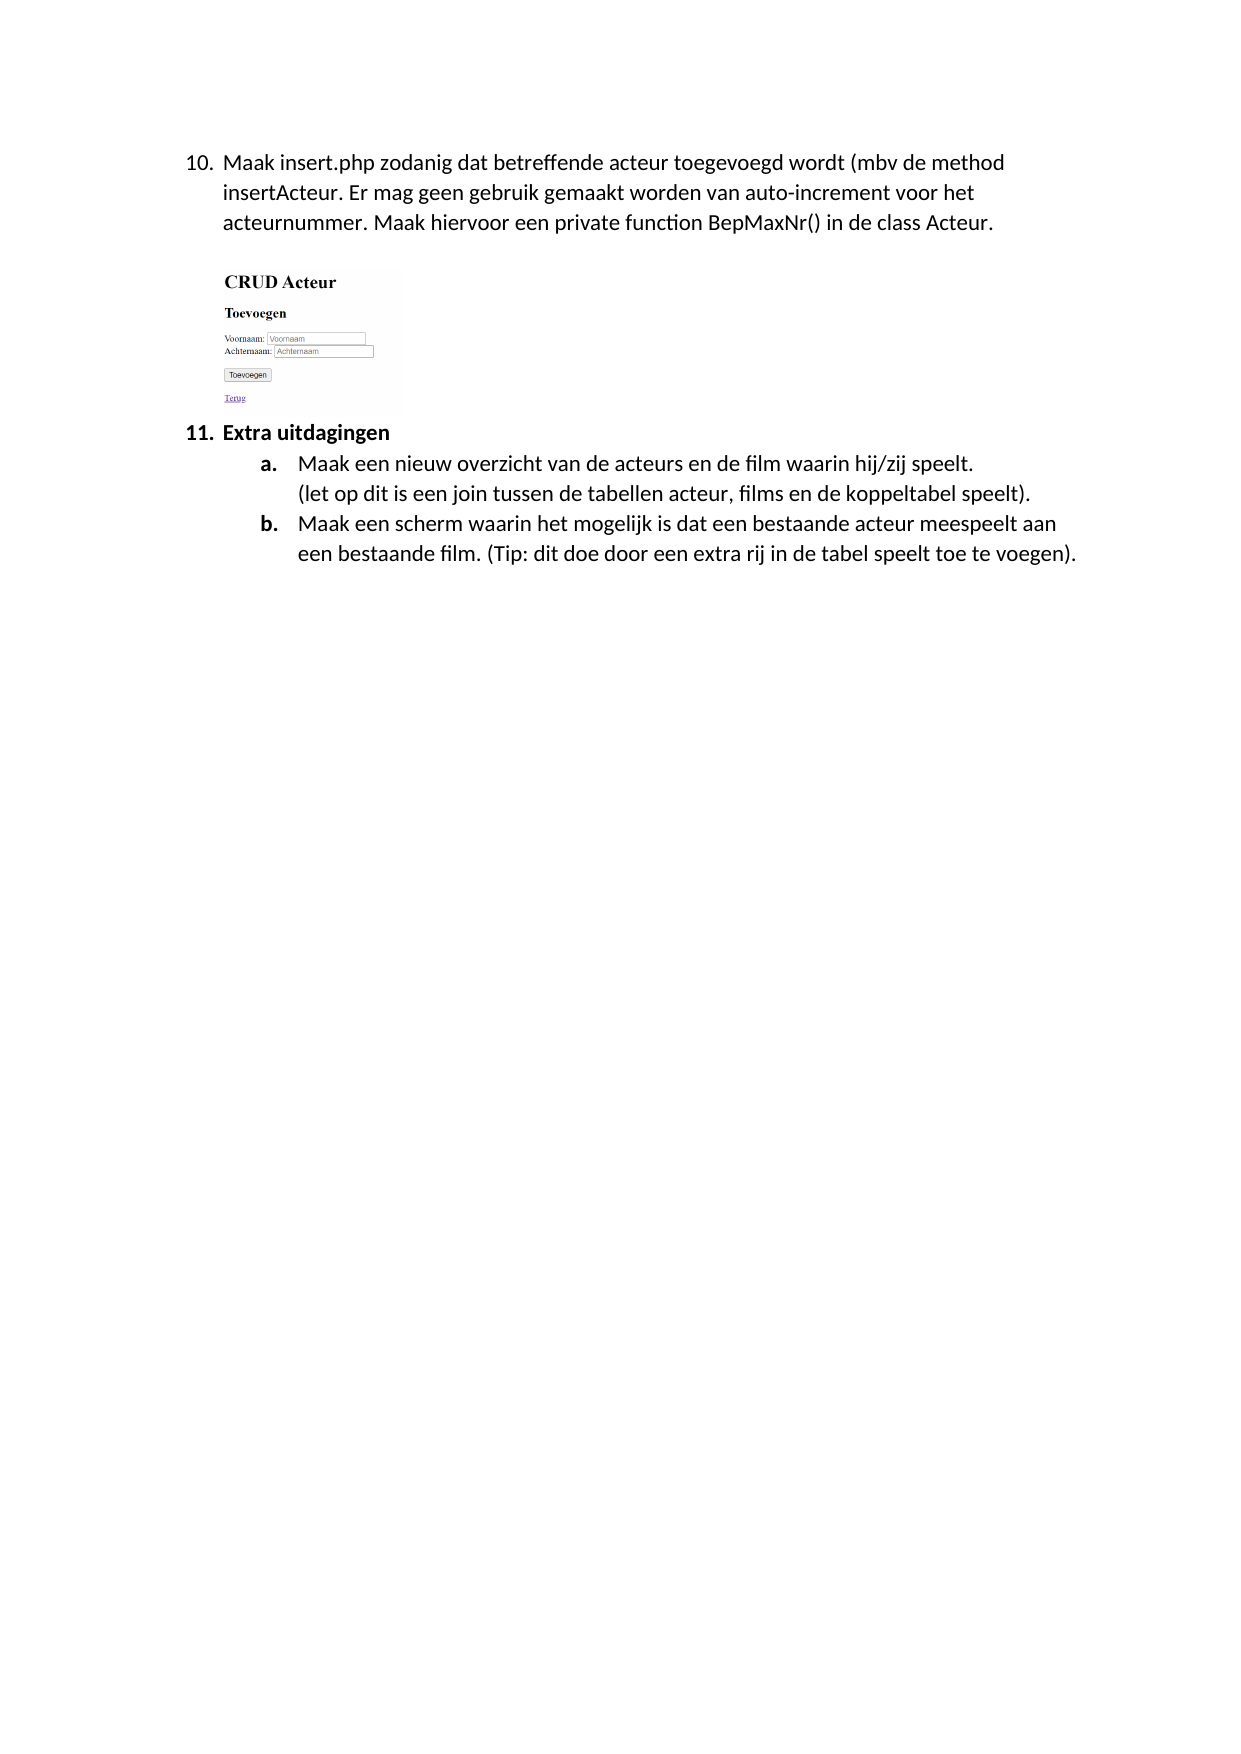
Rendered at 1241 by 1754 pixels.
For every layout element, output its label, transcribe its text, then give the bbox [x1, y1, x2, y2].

list Extra uitdagingen [185, 418, 1093, 447]
list Maak een scherm waarin het mogelijk is dat een bestaande acteur meespeelt aan een bestaande film. (Tip: dit doe door een extra rij in de tabel speelt toe te voegen). [260, 509, 1093, 567]
list Maak insert.php zodanig dat betreffende acteur toegevoegd wordt (mbv de method insertActeur. Er mag geen gebruik gemaakt worden van auto-increment voor het acteurnummer. Maak hiervoor een private function BepMaxNr() in de class Acteur. [185, 148, 1093, 236]
picture [222, 268, 405, 417]
list Maak een nieuw overzicht van de acteurs en de film waarin hij/zij speelt. (let op dit is een join tussen de tabellen acteur, films en de koppeltabel speelt). [260, 449, 1093, 507]
